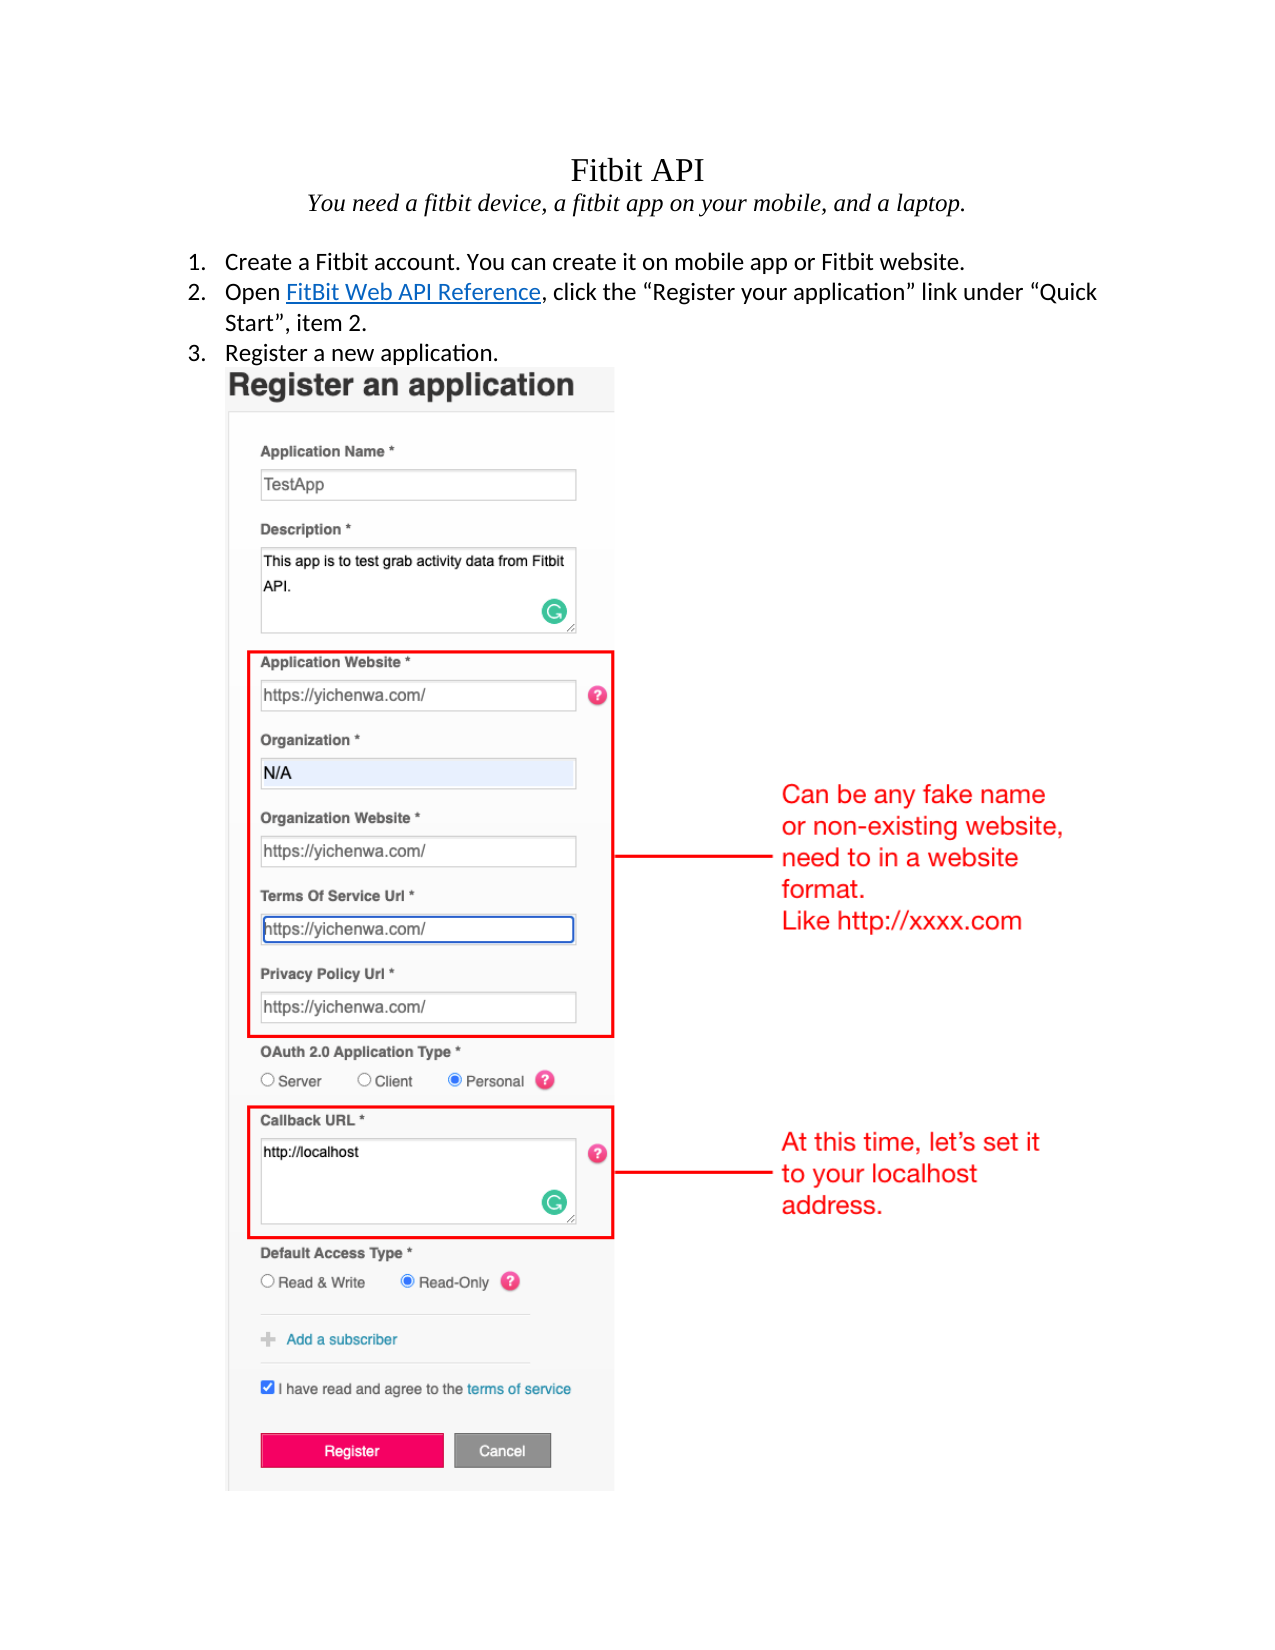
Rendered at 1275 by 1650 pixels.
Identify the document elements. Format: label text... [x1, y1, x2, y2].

text You need a fitbit device, a fitbit app on your mobile, and a laptop. [150, 188, 1125, 217]
picture [225, 367, 1089, 1491]
list Create a Fitbit account. You can create it on mobile app or Fitbit website. [187, 246, 1125, 276]
list Register a new application. [187, 337, 1125, 368]
text Fitbit API [150, 150, 1125, 188]
list Open FitBit Web API Reference, click the “Register your application” link under “Quick Start”, item 2. [187, 276, 1125, 337]
